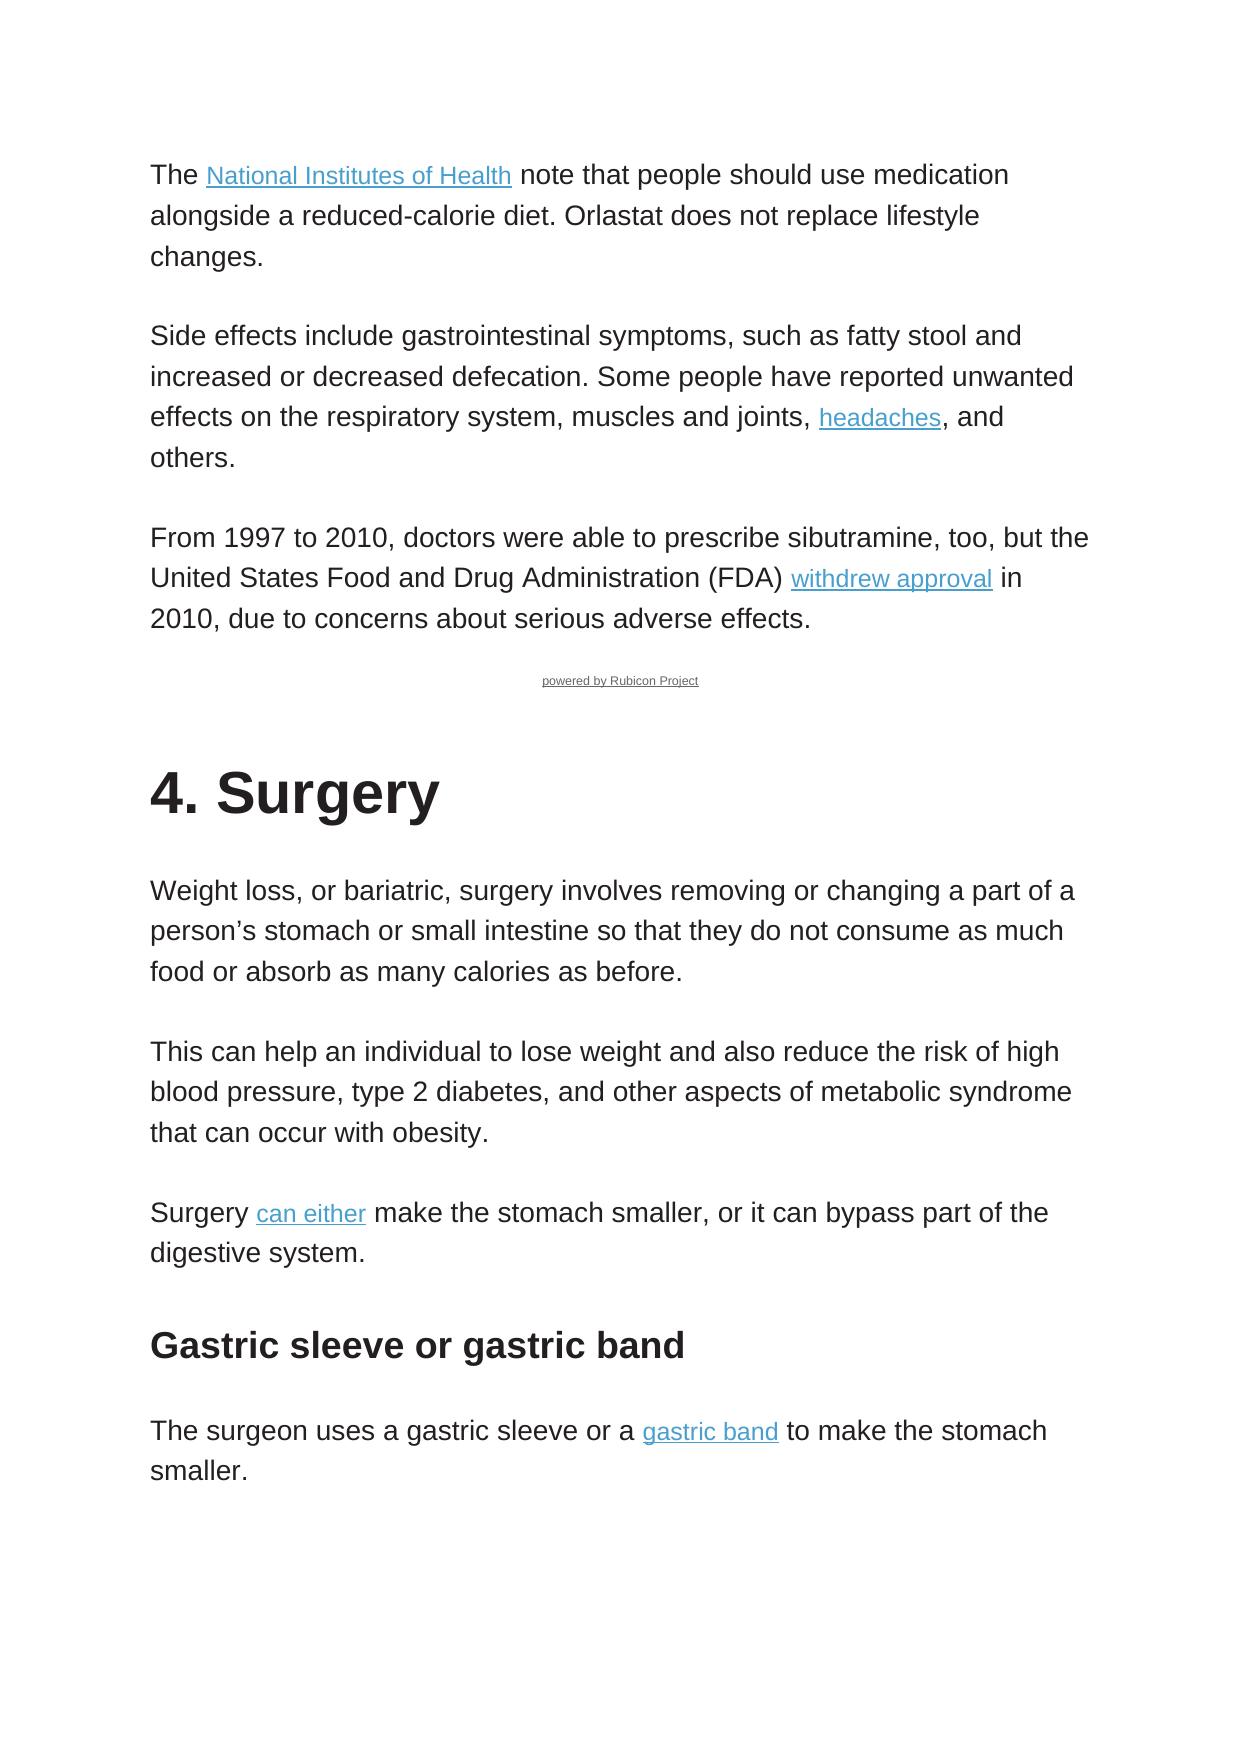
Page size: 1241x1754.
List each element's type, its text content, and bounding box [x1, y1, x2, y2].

text The surgeon uses a gastric sleeve or a gastric band to make the stomach smaller. [150, 1406, 1090, 1487]
text Weight loss, or bariatric, surgery involves removing or changing a part of a person’s stomach or small intestine so that they do not consume as much food or absorb as many calories as before. [150, 866, 1090, 987]
text Surgery can either make the stomach smaller, or it can bypass part of the digestive system. [150, 1187, 1090, 1269]
text 4. Surgery [150, 758, 1090, 826]
text powered by Rubicon Project [150, 673, 1090, 688]
text Side effects include gastrointestinal symptoms, such as fatty stool and increased or decreased defecation. Some people have reported unwanted effects on the respiratory system, muscles and joints, headaches, and others. [150, 311, 1090, 473]
text Gastric sleeve or gastric band [150, 1323, 1090, 1366]
text This can help an individual to lose weight and also reduce the risk of high blood pressure, type 2 diabetes, and other aspects of metabolic syndrome that can occur with obesity. [150, 1026, 1090, 1148]
text The National Institutes of Health note that people should use medication alongside a reduced-calorie diet. Orlastat does not replace lifestyle changes. [150, 150, 1090, 272]
text From 1997 to 2010, doctors were able to prescribe sibutramine, too, but the United States Food and Drug Administration (FDA) withdrew approval in 2010, due to concerns about serious adverse effects. [150, 512, 1090, 634]
